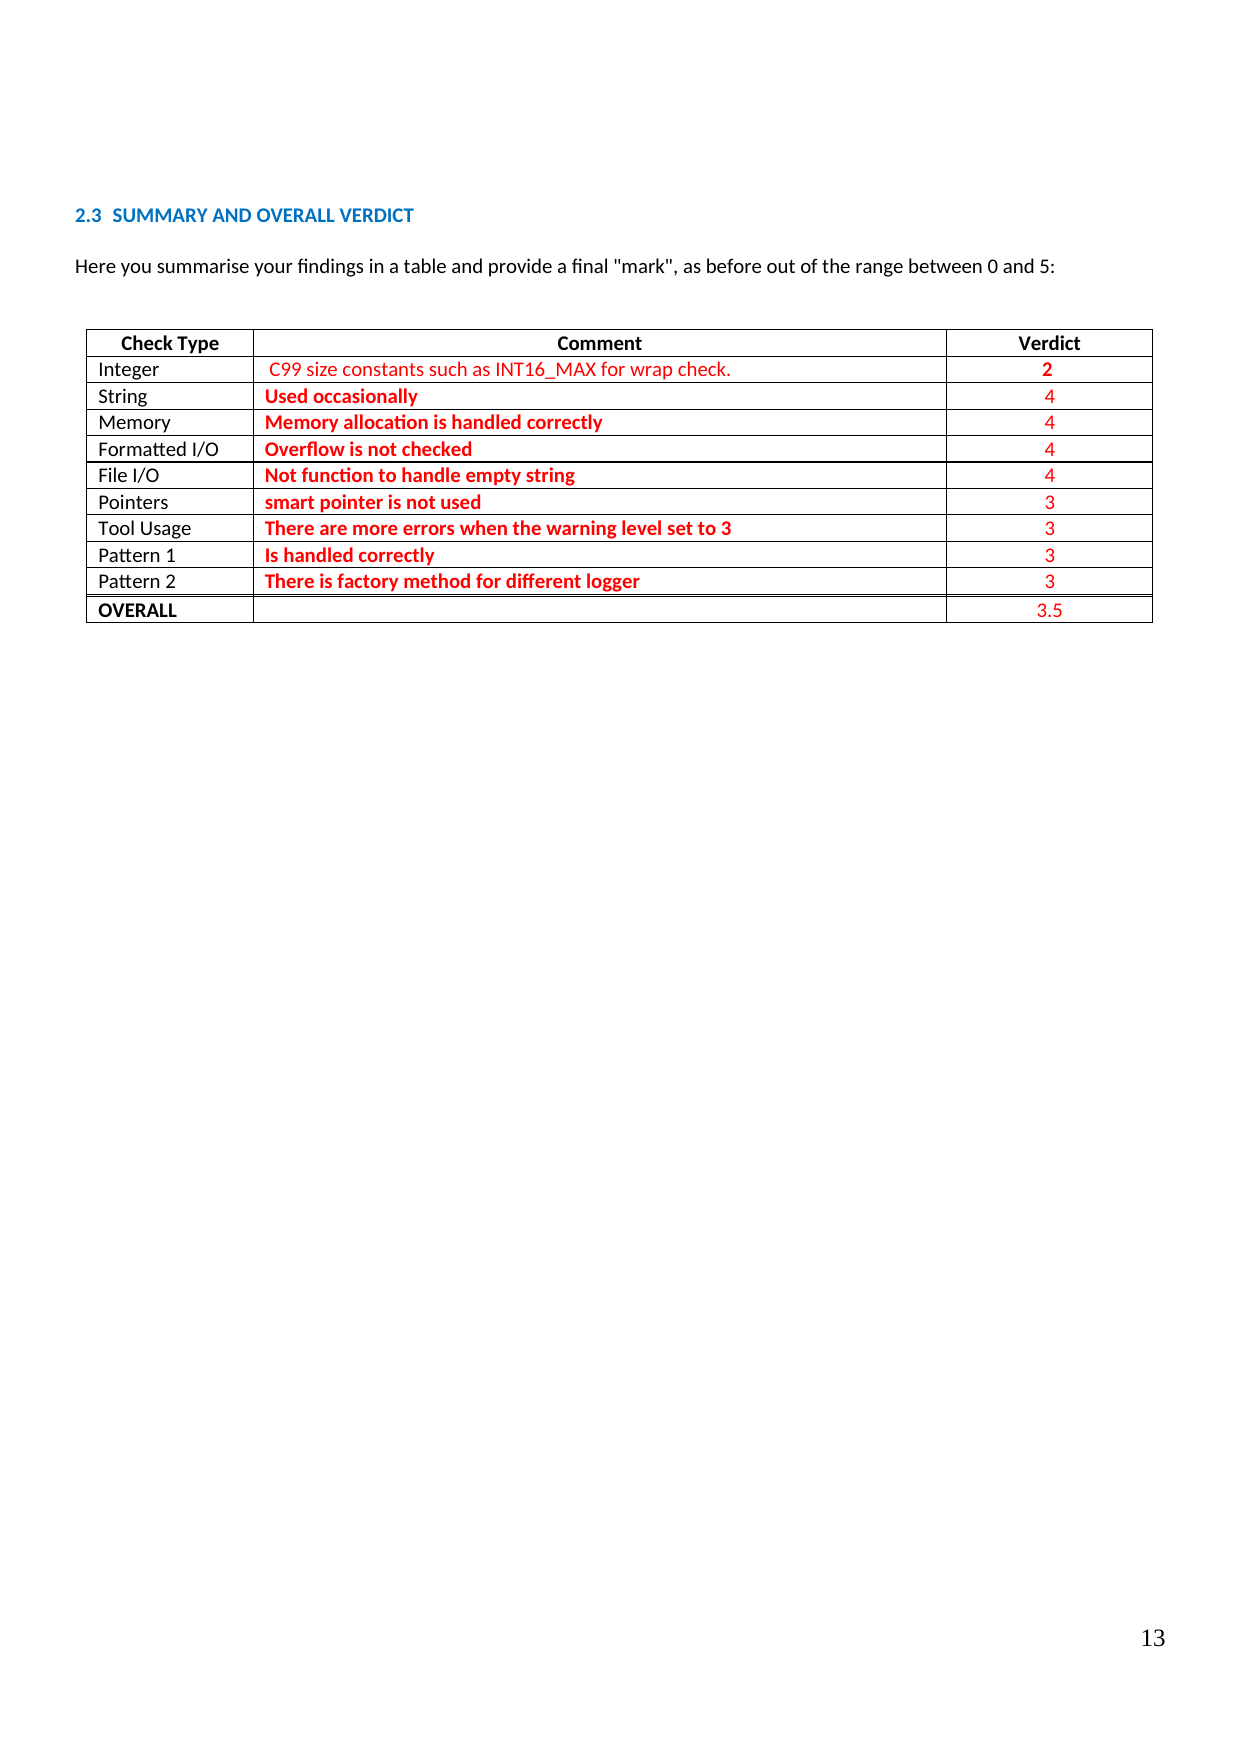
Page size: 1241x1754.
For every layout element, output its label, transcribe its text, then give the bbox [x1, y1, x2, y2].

table_cell There is factory method for different logger [254, 568, 946, 594]
table_cell Integer [87, 357, 253, 382]
table_cell Pattern 1 [87, 542, 253, 567]
table_cell 4 [947, 410, 1152, 435]
text Here you summarise your findings in a table and provide a final "mark", as before out of the range between 0 and 5: [75, 253, 1165, 278]
table_cell Tool Usage [87, 515, 253, 541]
table_cell Memory allocation is handled correctly [254, 410, 946, 435]
list SUMMARY AND OVERALL VERDICT [75, 202, 1165, 227]
table_cell Is handled correctly [254, 542, 946, 567]
table_cell There are more errors when the warning level set to 3 [254, 515, 946, 541]
table_cell Formatted I/O [87, 436, 253, 461]
table_cell 3 [947, 489, 1152, 514]
table_cell 4 [947, 463, 1152, 488]
table_cell String [87, 383, 253, 408]
table_cell Not function to handle empty string [254, 463, 946, 488]
table_cell Pointers [87, 489, 253, 514]
table_cell smart pointer is not used [254, 489, 946, 514]
table_cell 2 [947, 357, 1152, 382]
table_cell Overflow is not checked [254, 436, 946, 461]
table_cell 4 [947, 436, 1152, 461]
table_header Verdict [947, 330, 1152, 356]
table_cell [254, 597, 946, 622]
table_header Comment [254, 330, 946, 356]
table_cell C99 size constants such as INT16_MAX for wrap check. [254, 357, 946, 382]
table_cell Pattern 2 [87, 568, 253, 594]
table_cell 3 [947, 542, 1152, 567]
table_cell 3.5 [947, 597, 1152, 622]
table_cell 4 [947, 383, 1152, 408]
table_cell Memory [87, 410, 253, 435]
table_cell Used occasionally [254, 383, 946, 408]
table_cell 3 [947, 515, 1152, 541]
table_cell File I/O [87, 463, 253, 488]
table_cell OVERALL [87, 597, 253, 622]
table_cell 3 [947, 568, 1152, 594]
table_header Check Type [87, 330, 253, 356]
